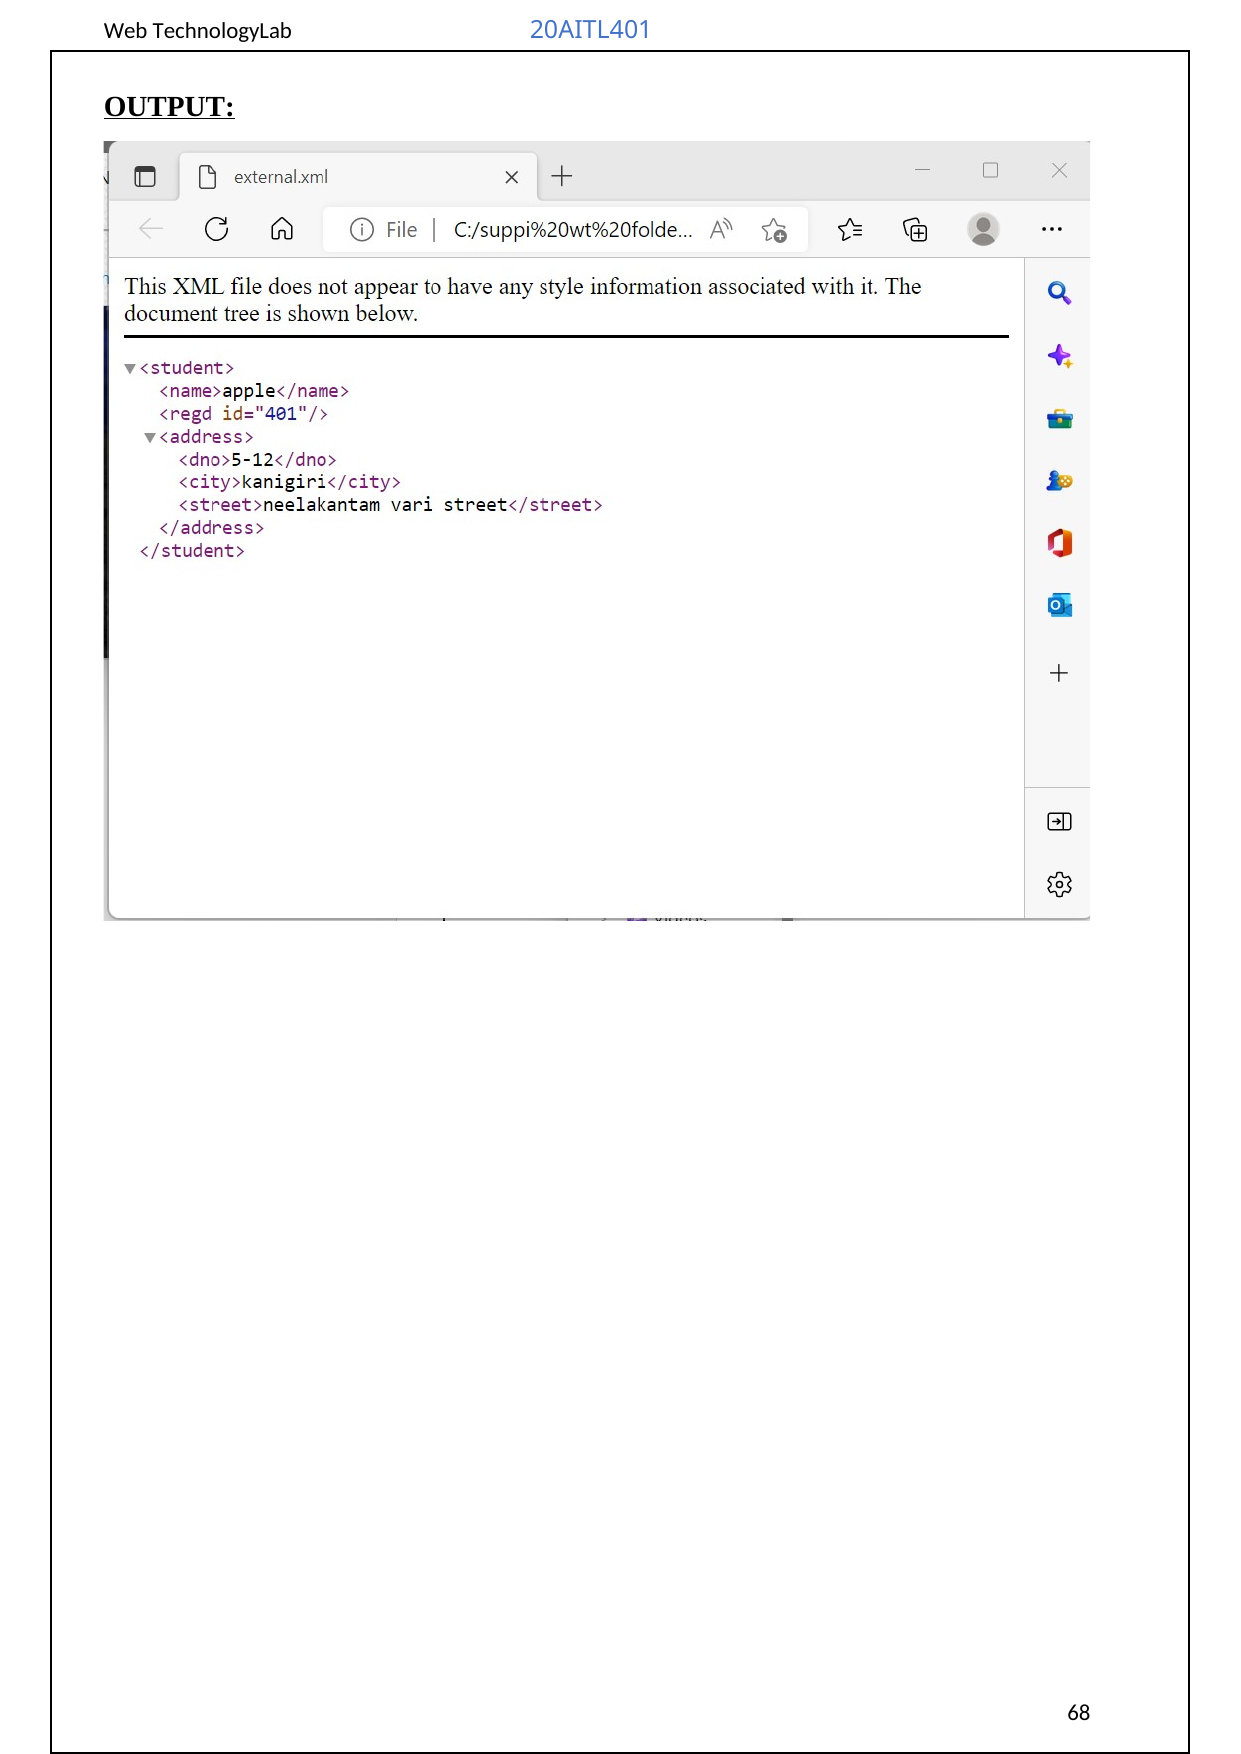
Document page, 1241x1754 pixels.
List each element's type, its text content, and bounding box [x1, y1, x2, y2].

text OUTPUT: [74, 89, 1090, 122]
picture [103, 141, 1091, 921]
